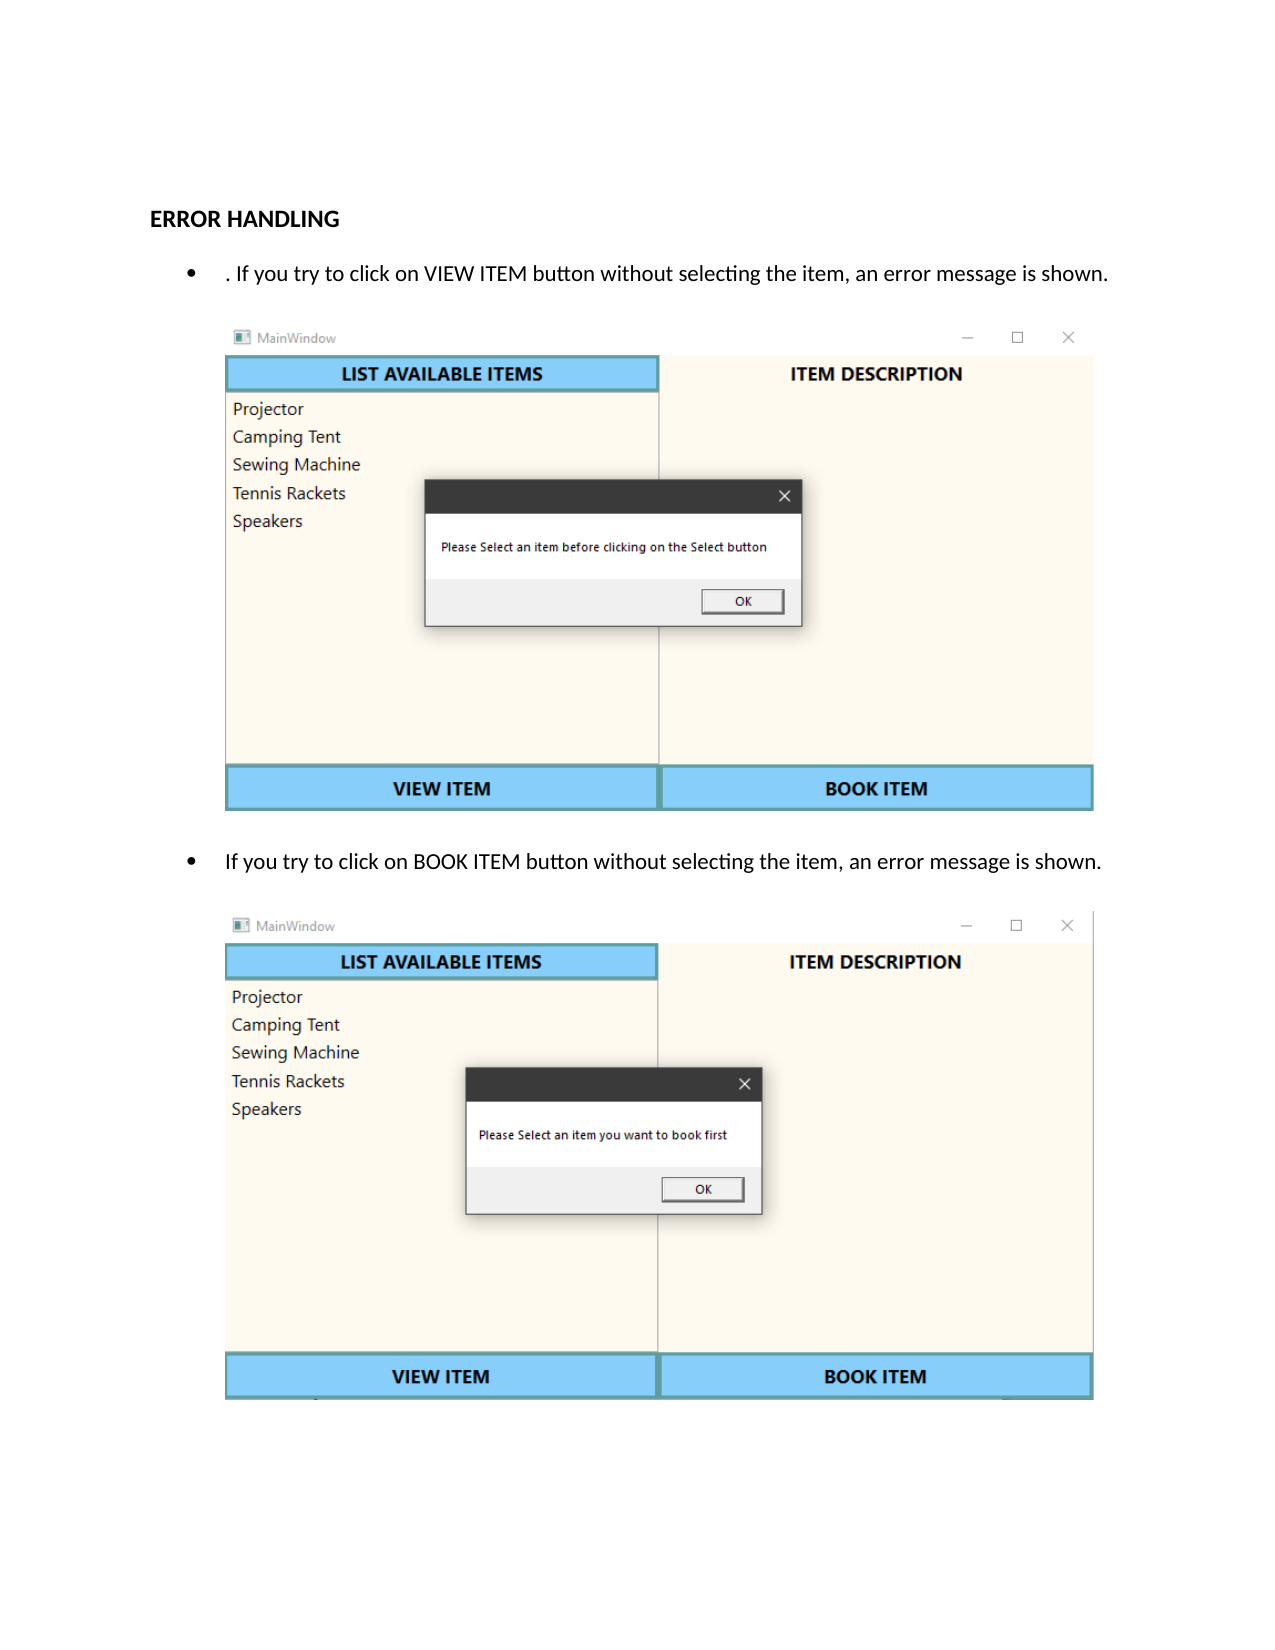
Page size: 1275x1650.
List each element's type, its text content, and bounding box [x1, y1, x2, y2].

picture [225, 911, 1094, 1400]
text ERROR HANDLING [150, 203, 1125, 233]
picture [225, 323, 1094, 811]
list If you try to click on BOOK ITEM button without selecting the item, an error message is shown. [187, 847, 1125, 875]
list . If you try to click on VIEW ITEM button without selecting the item, an error message is shown. [187, 259, 1125, 287]
